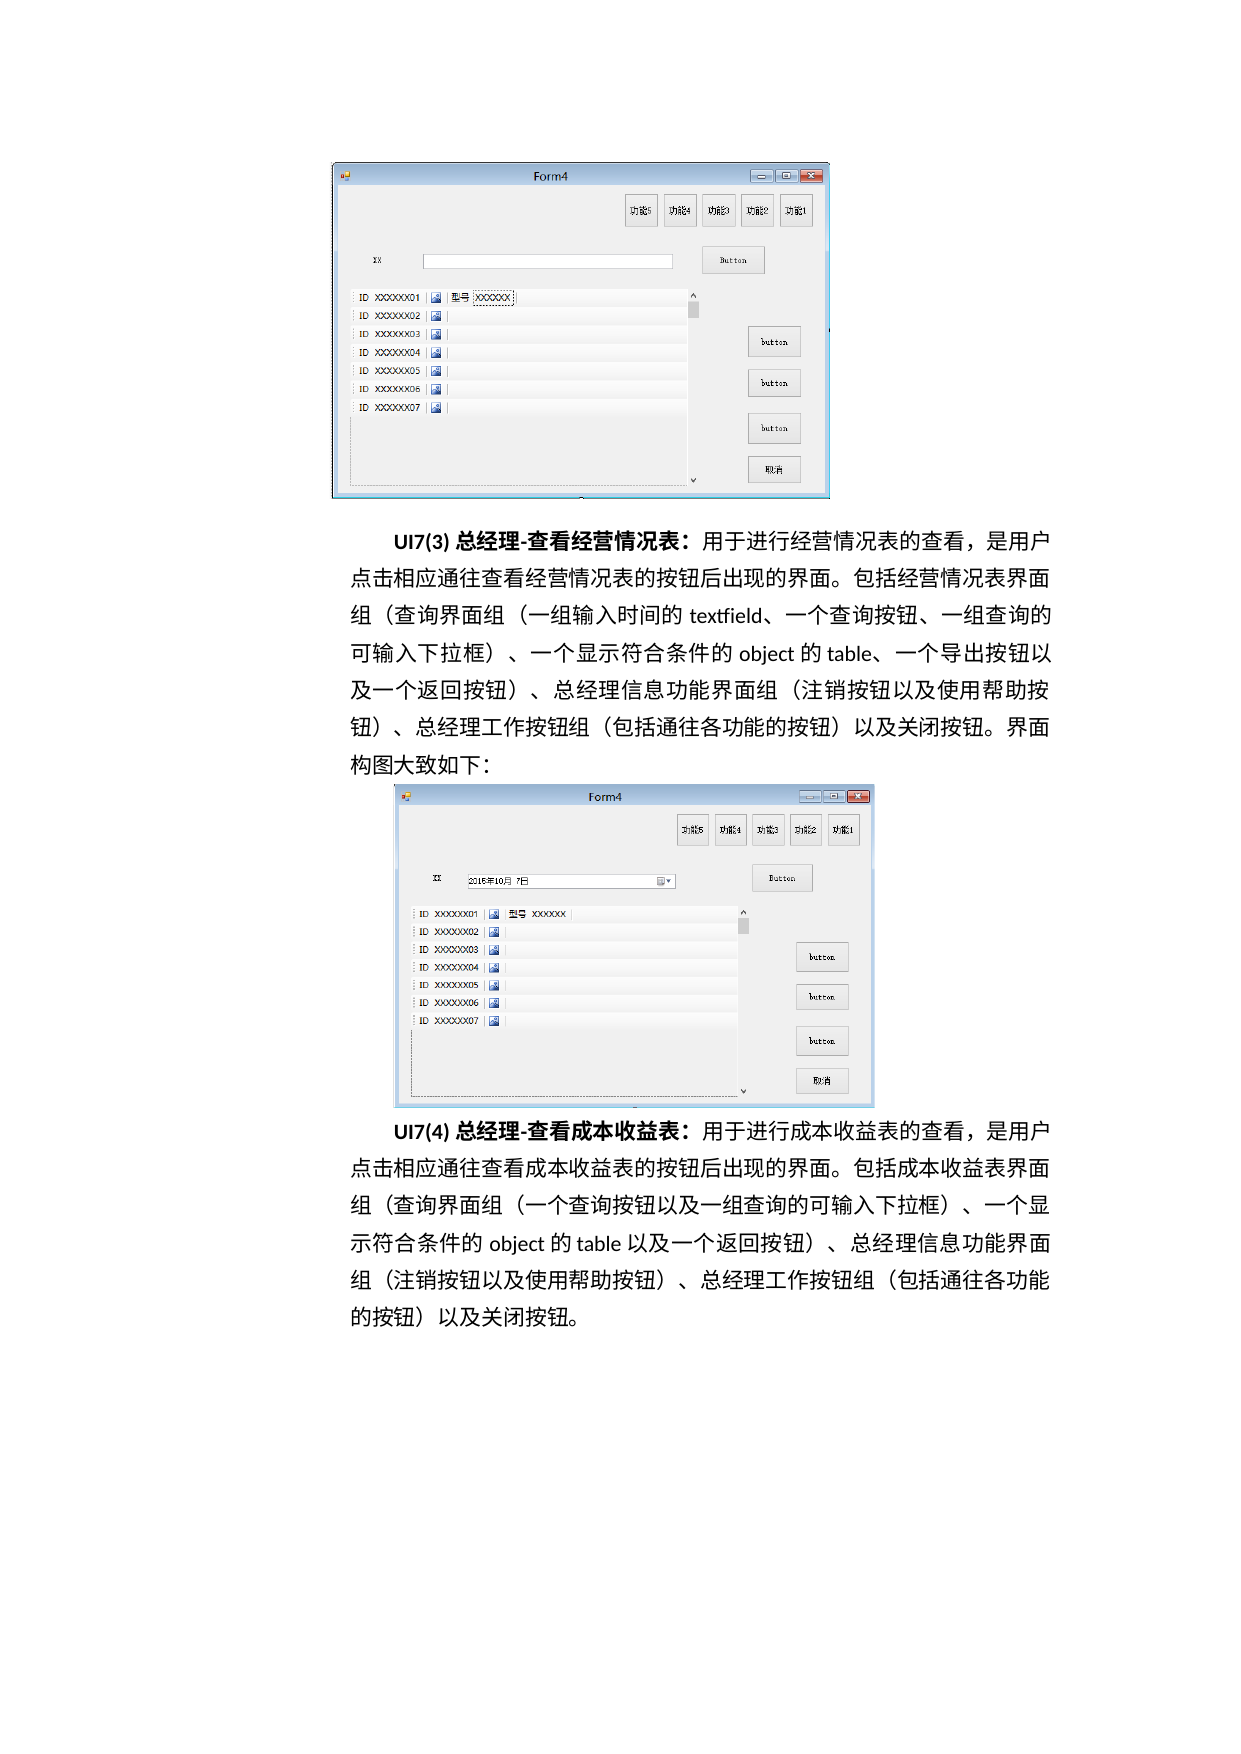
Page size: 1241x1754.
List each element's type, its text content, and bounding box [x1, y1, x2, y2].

text UI7(4) 总经理-查看成本收益表：用于进行成本收益表的查看，是用户点击相应通往查看成本收益表的按钮后出现的界面。包括成本收益表界面组（查询界面组（一个查询按钮以及一组查询的可输入下拉框）、一个显示符合条件的object的table以及一个返回按钮）、总经理信息功能界面组（注销按钮以及使用帮助按钮）、总经理工作按钮组（包括通往各功能的按钮）以及关闭按钮。 [350, 1113, 1053, 1332]
text UI7(3) 总经理-查看经营情况表：用于进行经营情况表的查看，是用户点击相应通往查看经营情况表的按钮后出现的界面。包括经营情况表界面组（查询界面组（一组输入时间的textfield、一个查询按钮、一组查询的可输入下拉框）、一个显示符合条件的object的table、一个导出按钮以及一个返回按钮）、总经理信息功能界面组（注销按钮以及使用帮助按钮）、总经理工作按钮组（包括通往各功能的按钮）以及关闭按钮。界面构图大致如下： [350, 523, 1053, 780]
picture [393, 784, 875, 1108]
picture [329, 162, 830, 499]
